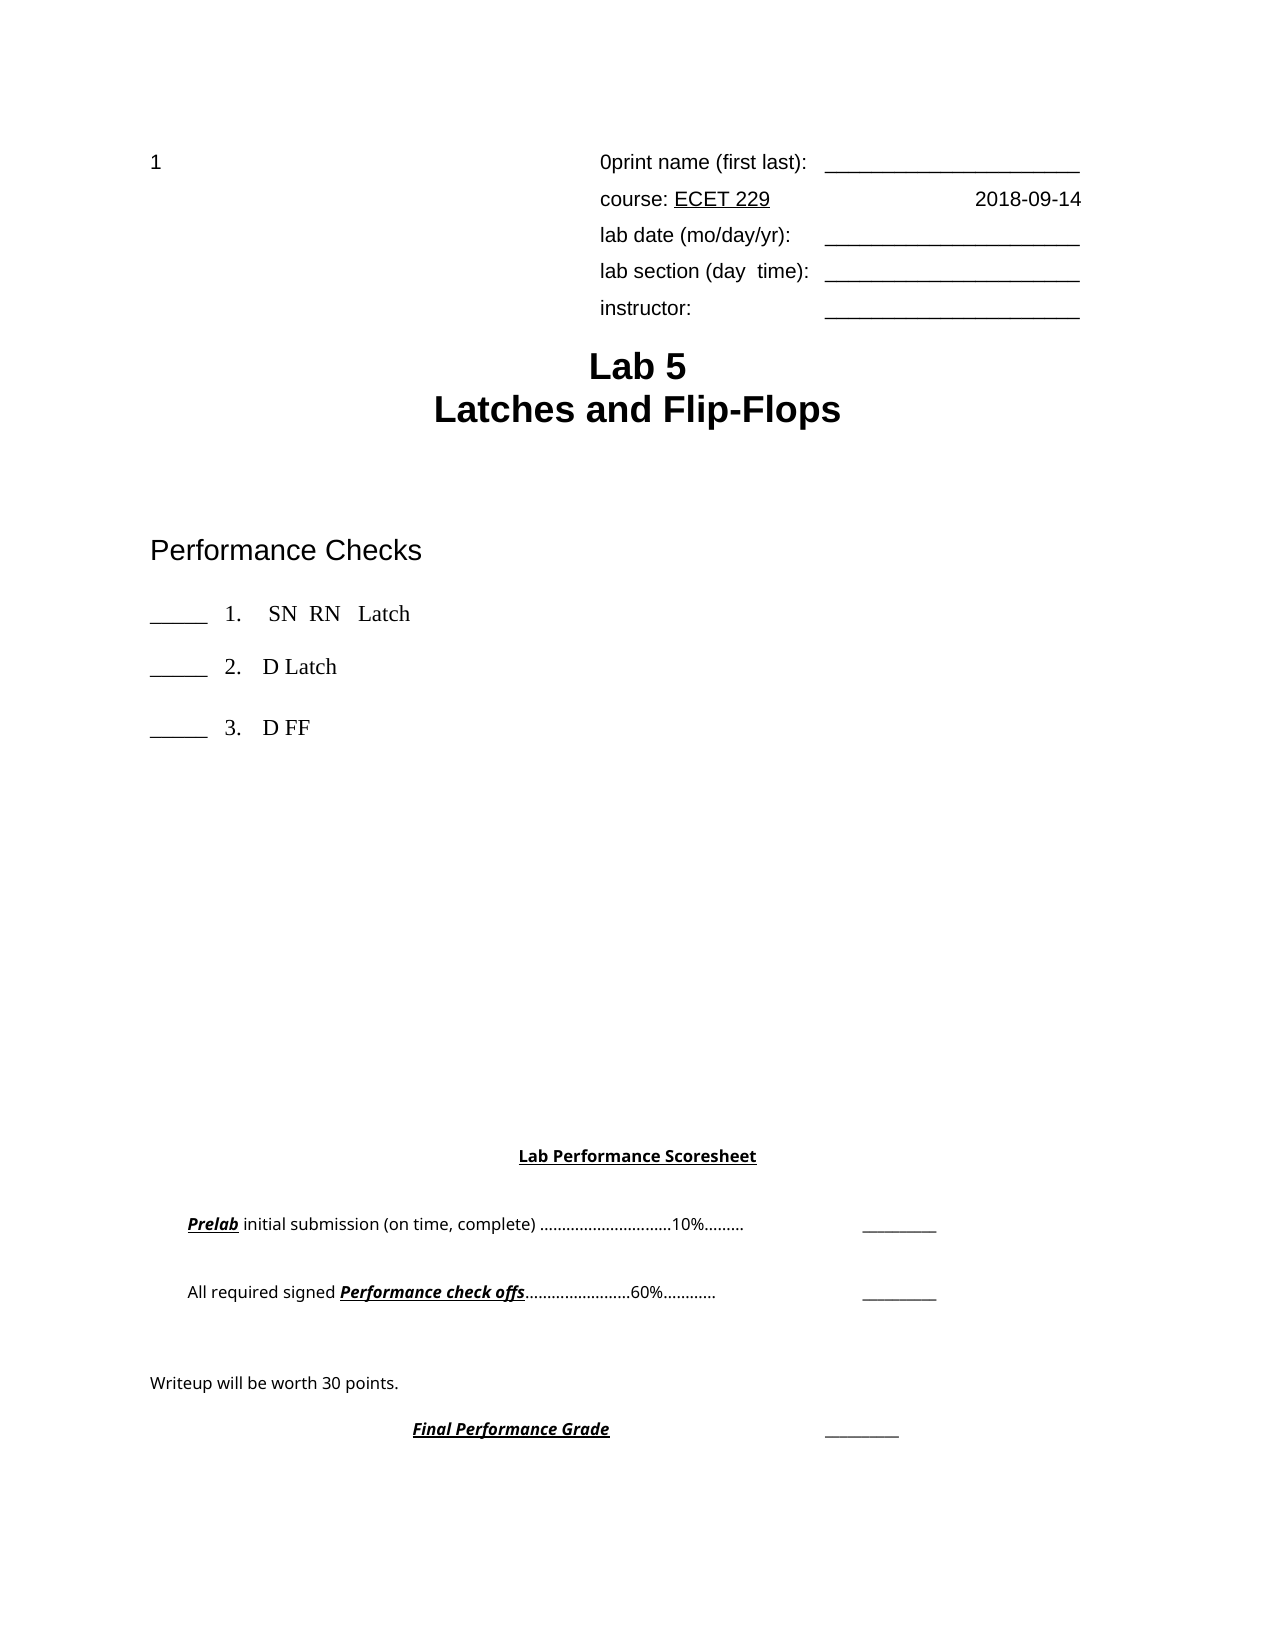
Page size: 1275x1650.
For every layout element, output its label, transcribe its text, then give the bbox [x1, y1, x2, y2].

text 1 0print name (first last): ______________________ [150, 150, 1153, 174]
text All required signed Performance check offs ……………………60%………… __________ [150, 1281, 1125, 1303]
title Lab Performance Scoresheet [150, 1144, 1125, 1167]
text Final Performance Grade __________ [375, 1417, 1125, 1440]
text _____ 3. D FF [150, 714, 1125, 740]
text _____ 1. SN RN Latch [150, 600, 1125, 627]
text Writeup will be worth 30 points. [150, 1372, 1125, 1394]
text Performance Checks [150, 533, 1125, 567]
text instructor: ______________________ [150, 296, 1125, 320]
text course: ECET 229 2018-09-14 [150, 186, 1125, 210]
text lab section (day time): ______________________ [150, 259, 1125, 283]
text Lab 5 [150, 344, 1125, 387]
text lab date (mo/day/yr): ______________________ [150, 223, 1125, 247]
text _____ 2. D Latch [150, 653, 1125, 679]
text Latches and Flip-Flops [150, 387, 1125, 430]
text Prelab initial submission (on time, complete) …………………………10%……… __________ [150, 1213, 1125, 1235]
